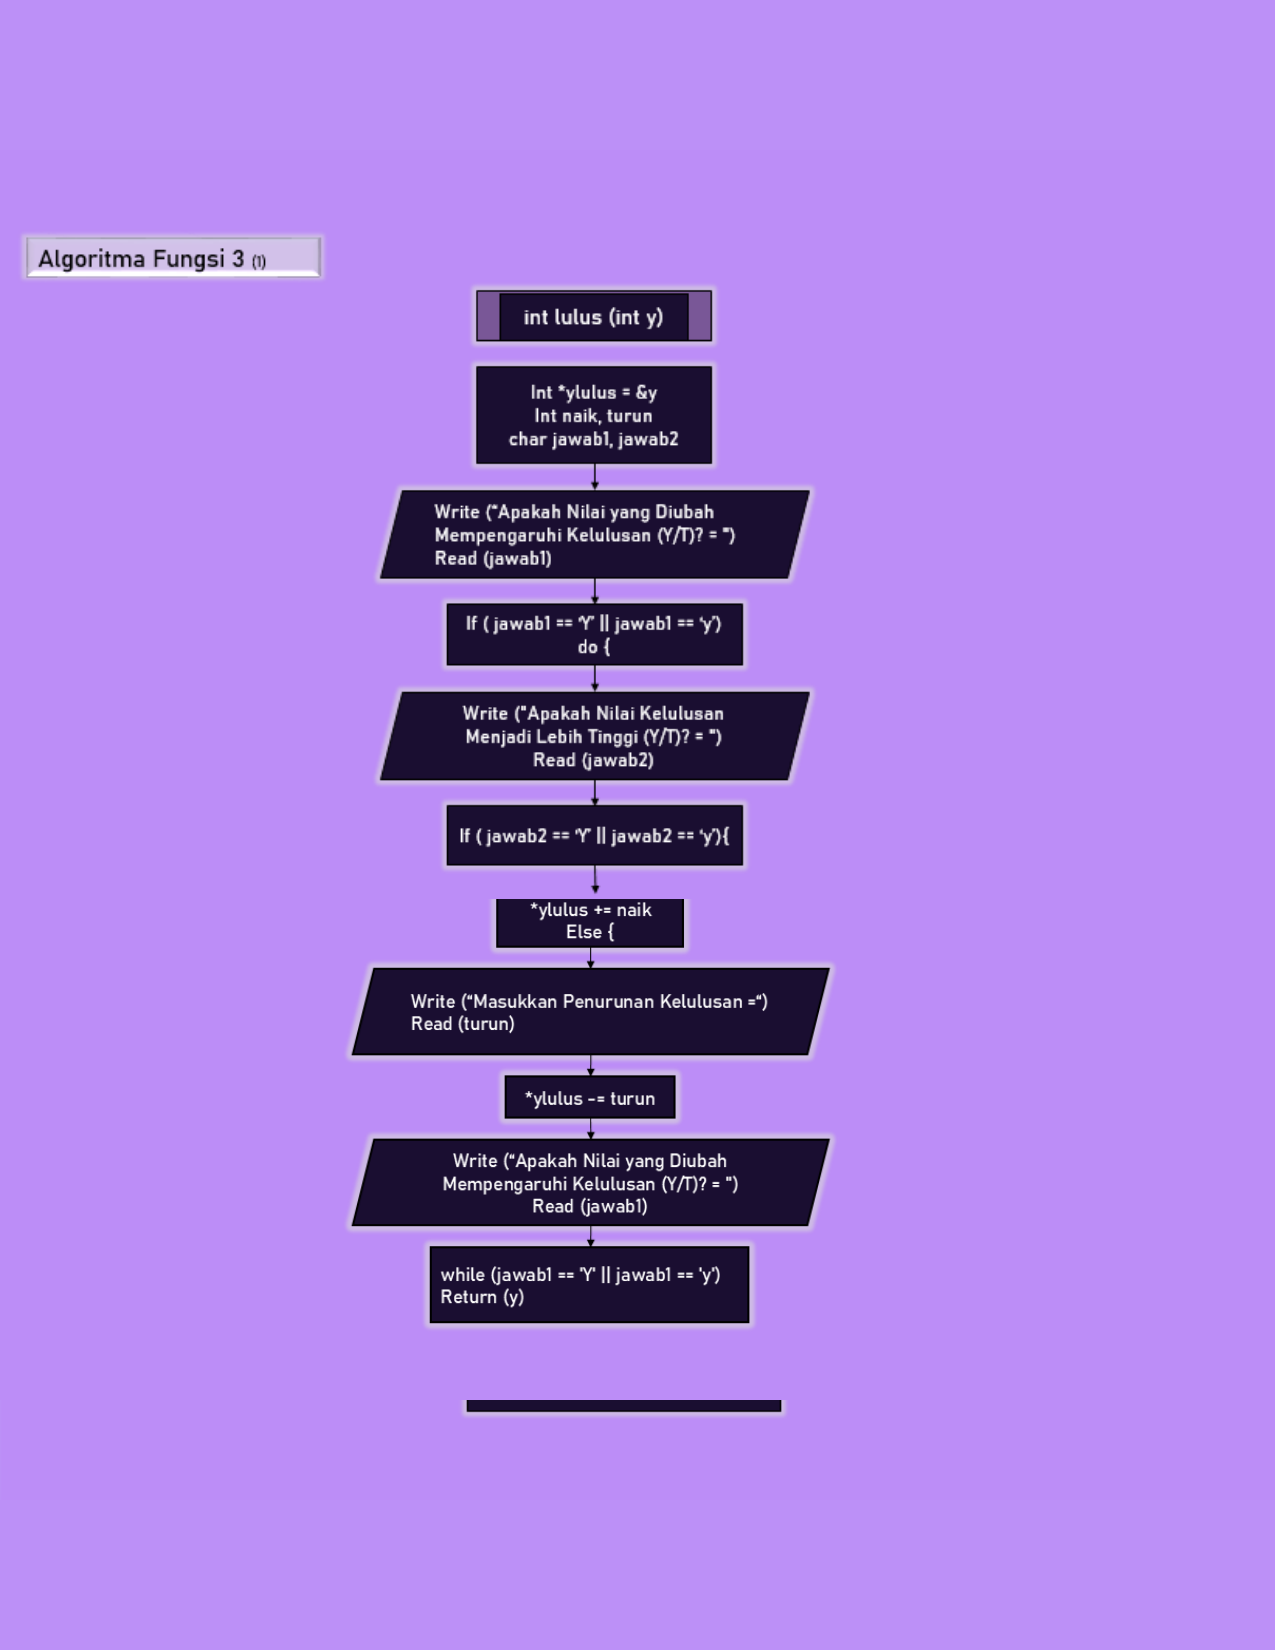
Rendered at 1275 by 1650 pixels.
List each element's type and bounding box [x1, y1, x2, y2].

picture [0, 150, 1275, 1500]
